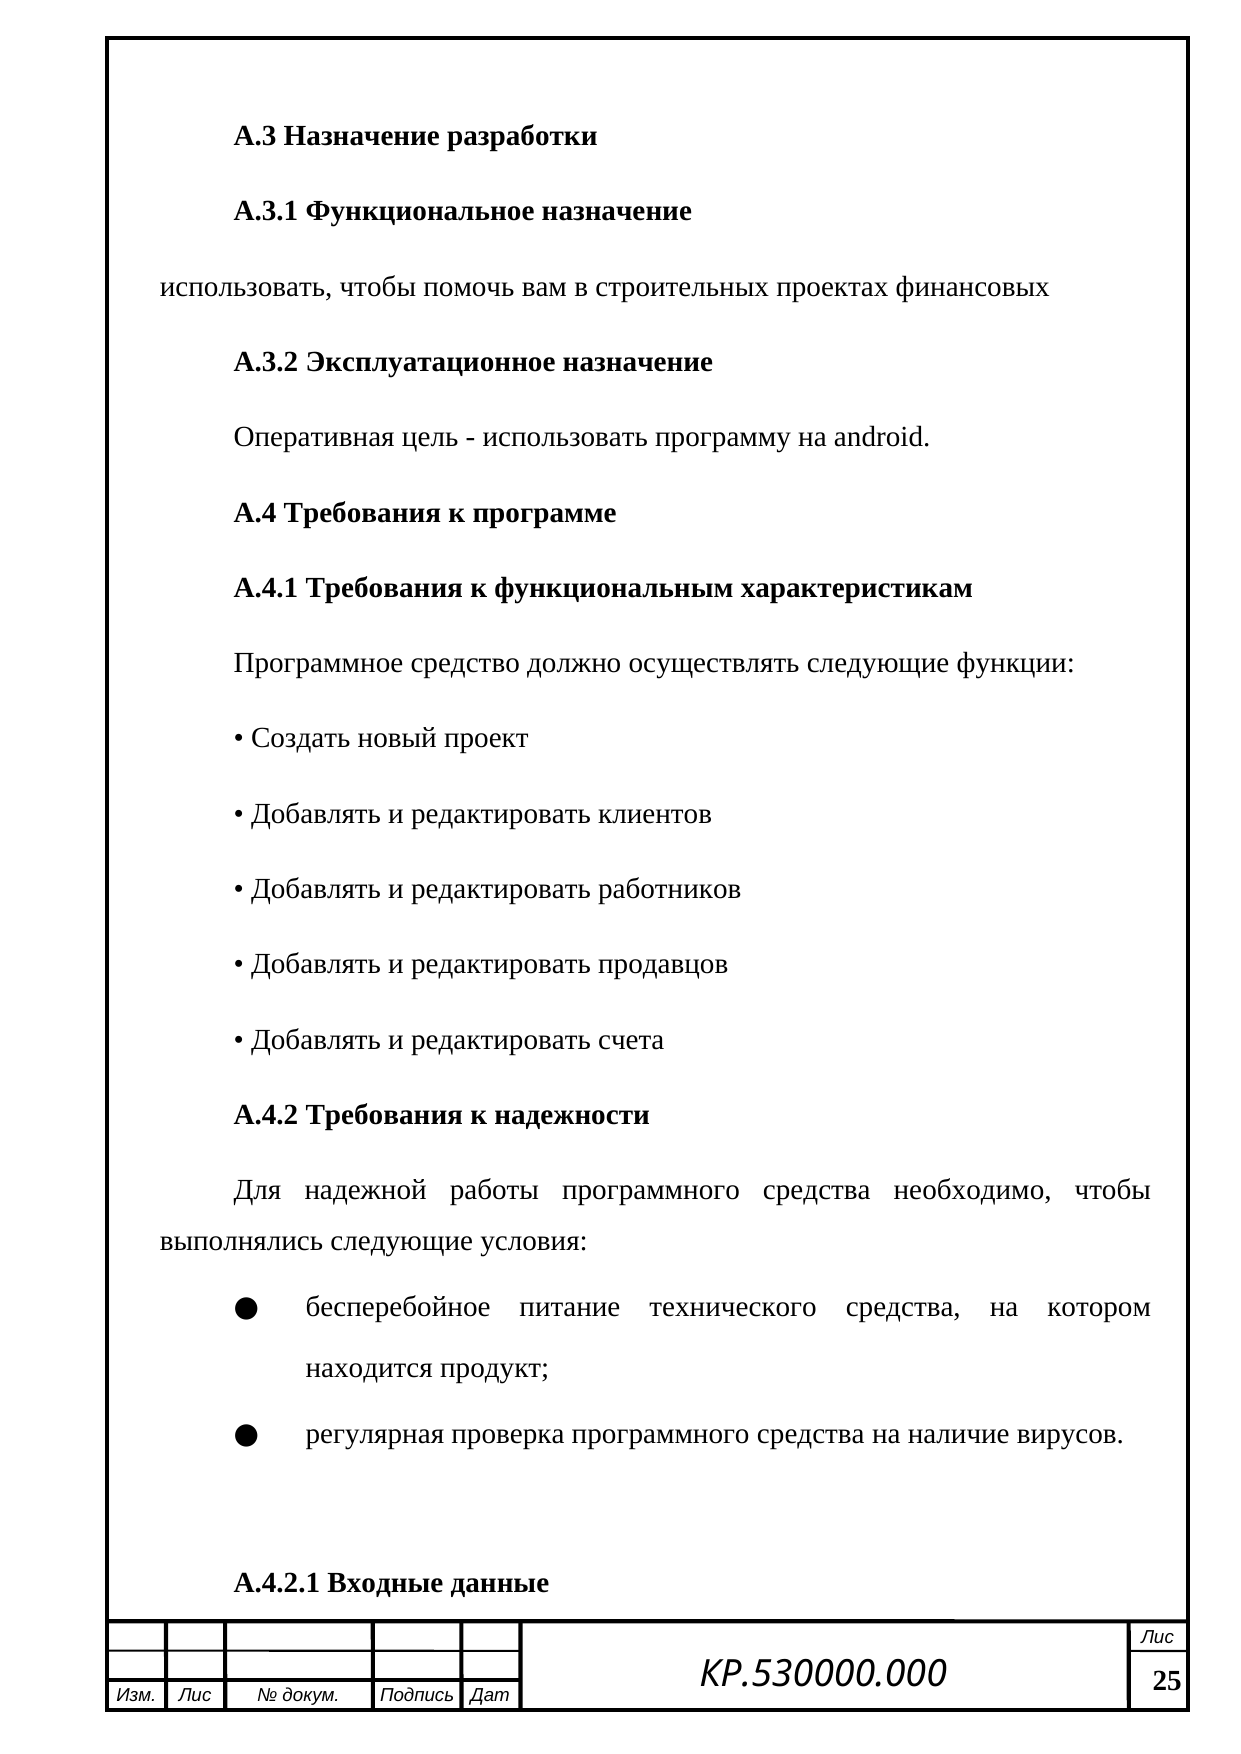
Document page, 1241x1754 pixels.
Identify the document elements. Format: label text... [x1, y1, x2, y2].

text А.4.2.1 Входные данные [159, 1565, 1152, 1598]
text Оперативная цель - использовать программу на android. [159, 419, 1152, 453]
list регулярная проверка программного средства на наличие вирусов. [233, 1400, 1152, 1460]
text использовать, чтобы помочь вам в строительных проектах финансовых [159, 269, 1152, 302]
text • Добавлять и редактировать работников [159, 871, 1152, 905]
text А.4 Требования к программе [159, 495, 1152, 528]
text А.4.1 Требования к функциональным характеристикам [159, 570, 1152, 603]
text Для надежной работы программного средства необходимо, чтобы выполнялись следующие условия: [159, 1172, 1152, 1256]
text • Создать новый проект [159, 721, 1152, 754]
text А.3 Назначение разработки [159, 118, 1152, 152]
text А.4.2 Требования к надежности [159, 1097, 1152, 1131]
text Программное средство должно осуществлять следующие функции: [159, 645, 1152, 679]
text • Добавлять и редактировать продавцов [159, 947, 1152, 980]
text А.3.1 Функциональное назначение [159, 193, 1152, 227]
list бесперебойное питание технического средства, на котором находится продукт; [233, 1273, 1152, 1383]
text А.3.2 Эксплуатационное назначение [159, 344, 1152, 378]
text • Добавлять и редактировать клиентов [159, 796, 1152, 829]
text • Добавлять и редактировать счета [159, 1022, 1152, 1055]
